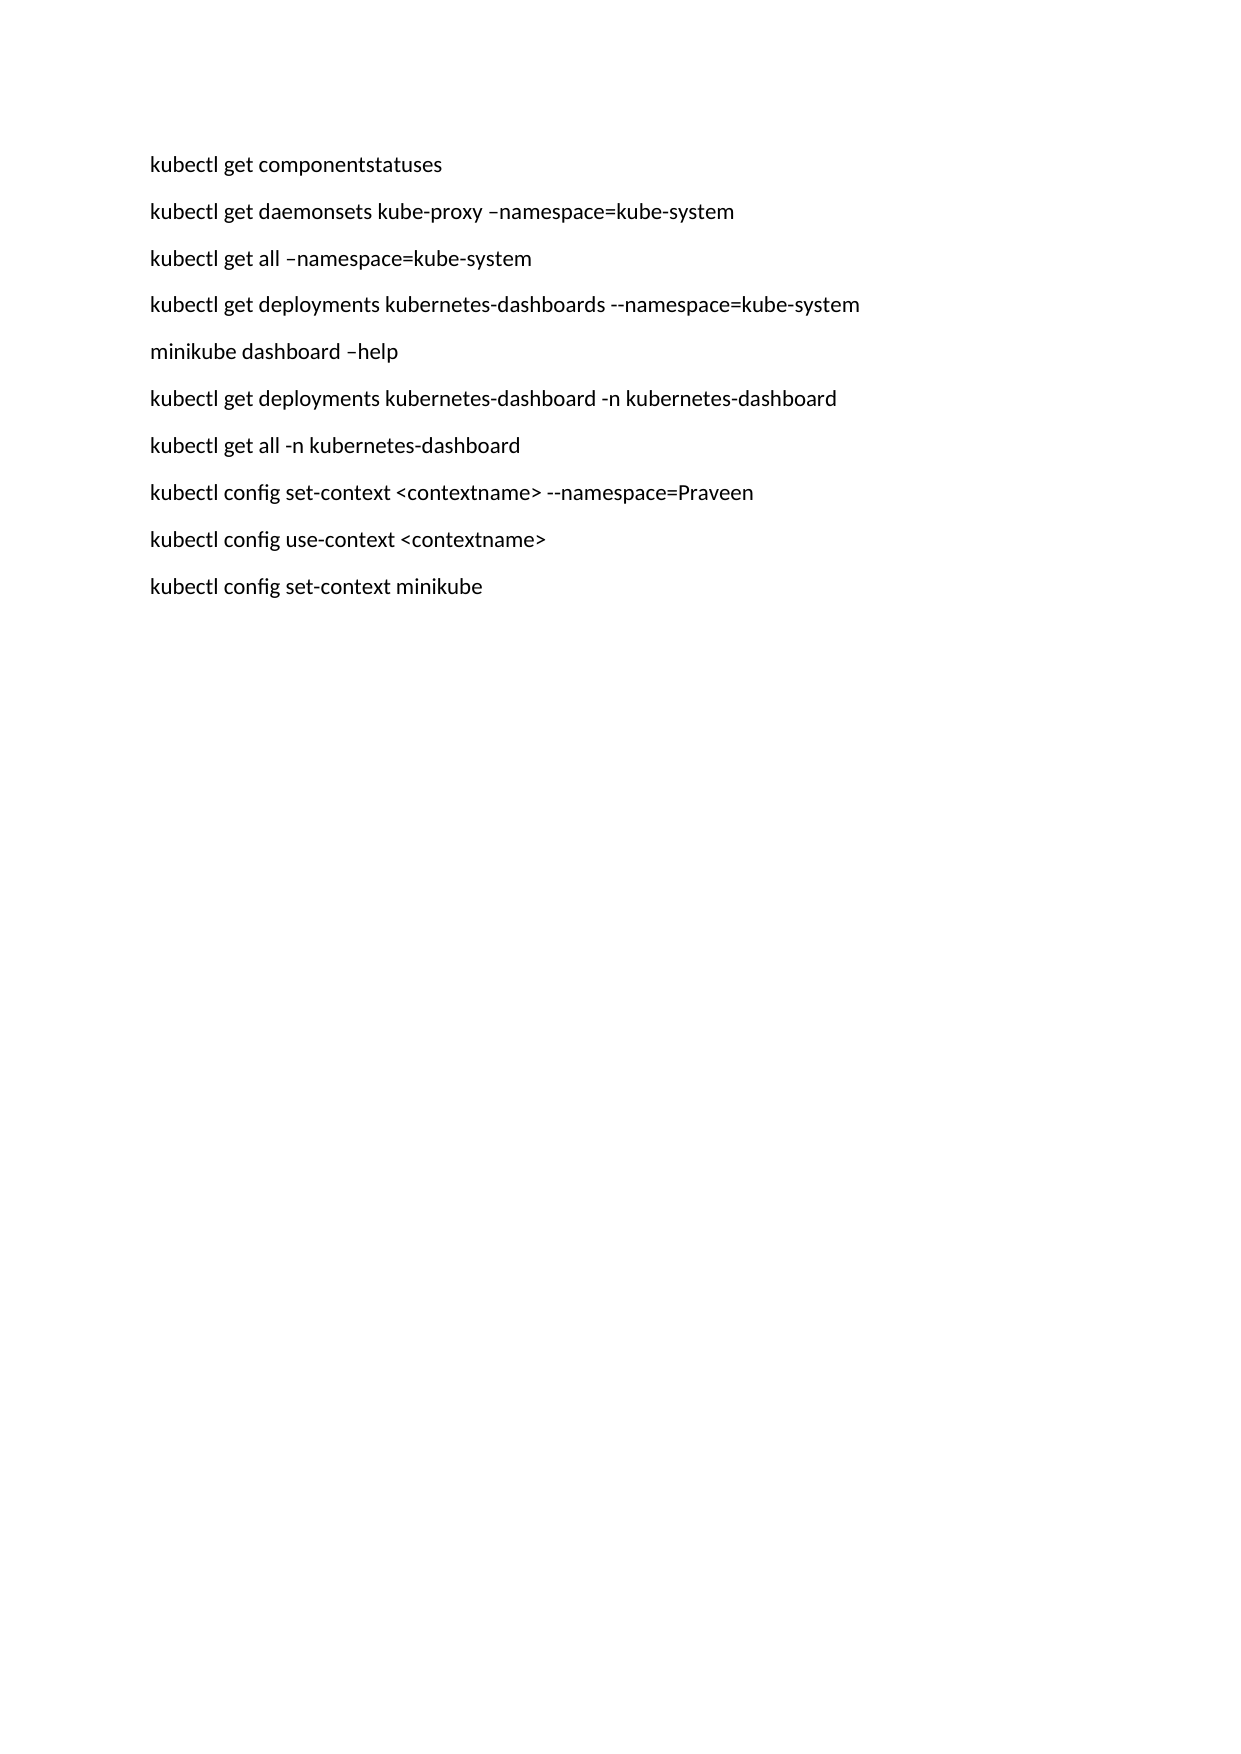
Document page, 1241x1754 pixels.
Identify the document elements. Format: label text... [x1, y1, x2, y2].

text kubectl get componentstatuses [150, 150, 1090, 178]
text kubectl config set-context <contextname> --namespace=Praveen [150, 478, 1090, 506]
text kubectl get daemonsets kube-proxy –namespace=kube-system [150, 197, 1090, 225]
text kubectl config set-context minikube [150, 572, 1090, 600]
text kubectl get all -n kubernetes-dashboard [150, 431, 1090, 459]
text kubectl get all –namespace=kube-system [150, 244, 1090, 272]
text kubectl get deployments kubernetes-dashboards --namespace=kube-system [150, 291, 1090, 319]
text minikube dashboard –help [150, 337, 1090, 366]
text kubectl config use-context <contextname> [150, 525, 1090, 553]
text kubectl get deployments kubernetes-dashboard -n kubernetes-dashboard [150, 384, 1090, 412]
